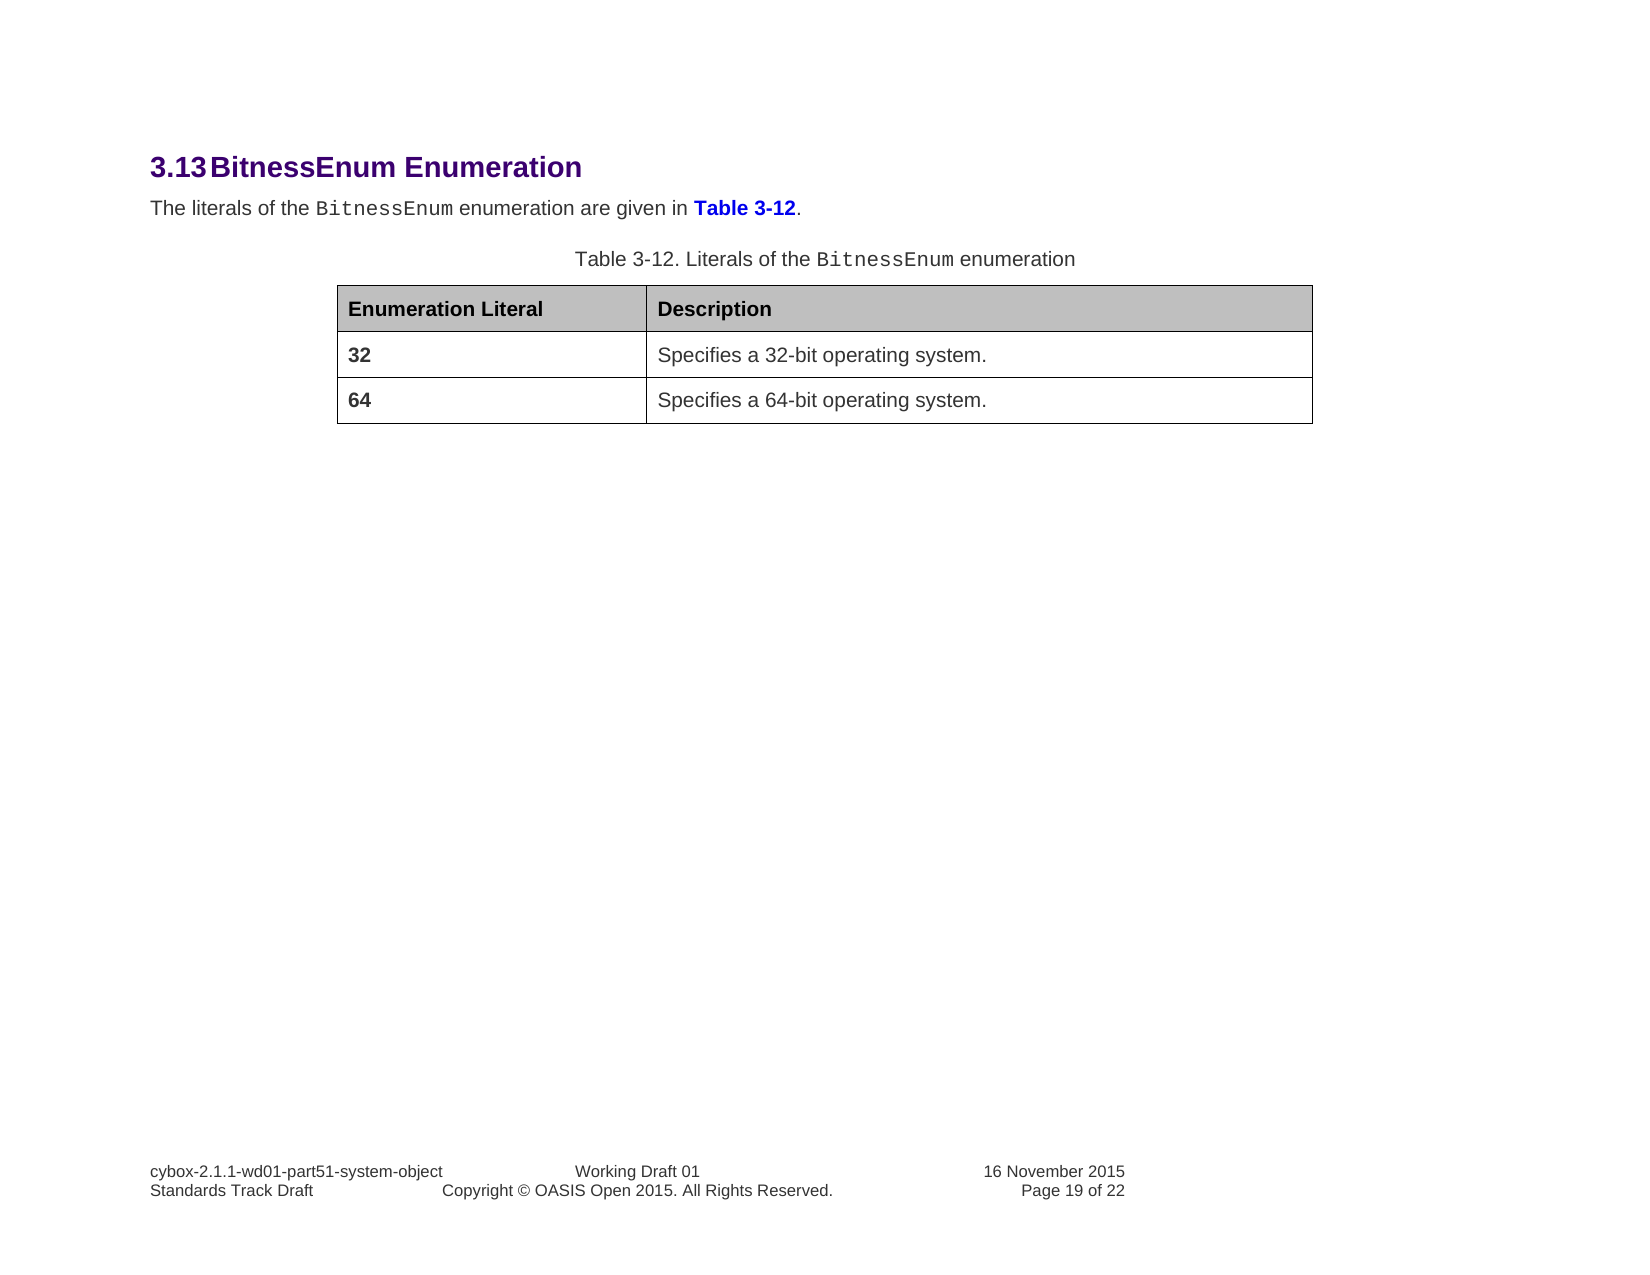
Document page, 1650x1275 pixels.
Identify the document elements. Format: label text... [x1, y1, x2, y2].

table_cell 32 [338, 332, 646, 377]
table_cell Specifies a 64-bit operating system. [647, 378, 1312, 423]
subtitle BitnessEnum Enumeration [150, 150, 1500, 183]
table_cell Specifies a 32-bit operating system. [647, 332, 1312, 377]
table_header Enumeration Literal [338, 286, 646, 331]
table_cell 64 [338, 378, 646, 423]
table_header Description [647, 286, 1312, 331]
